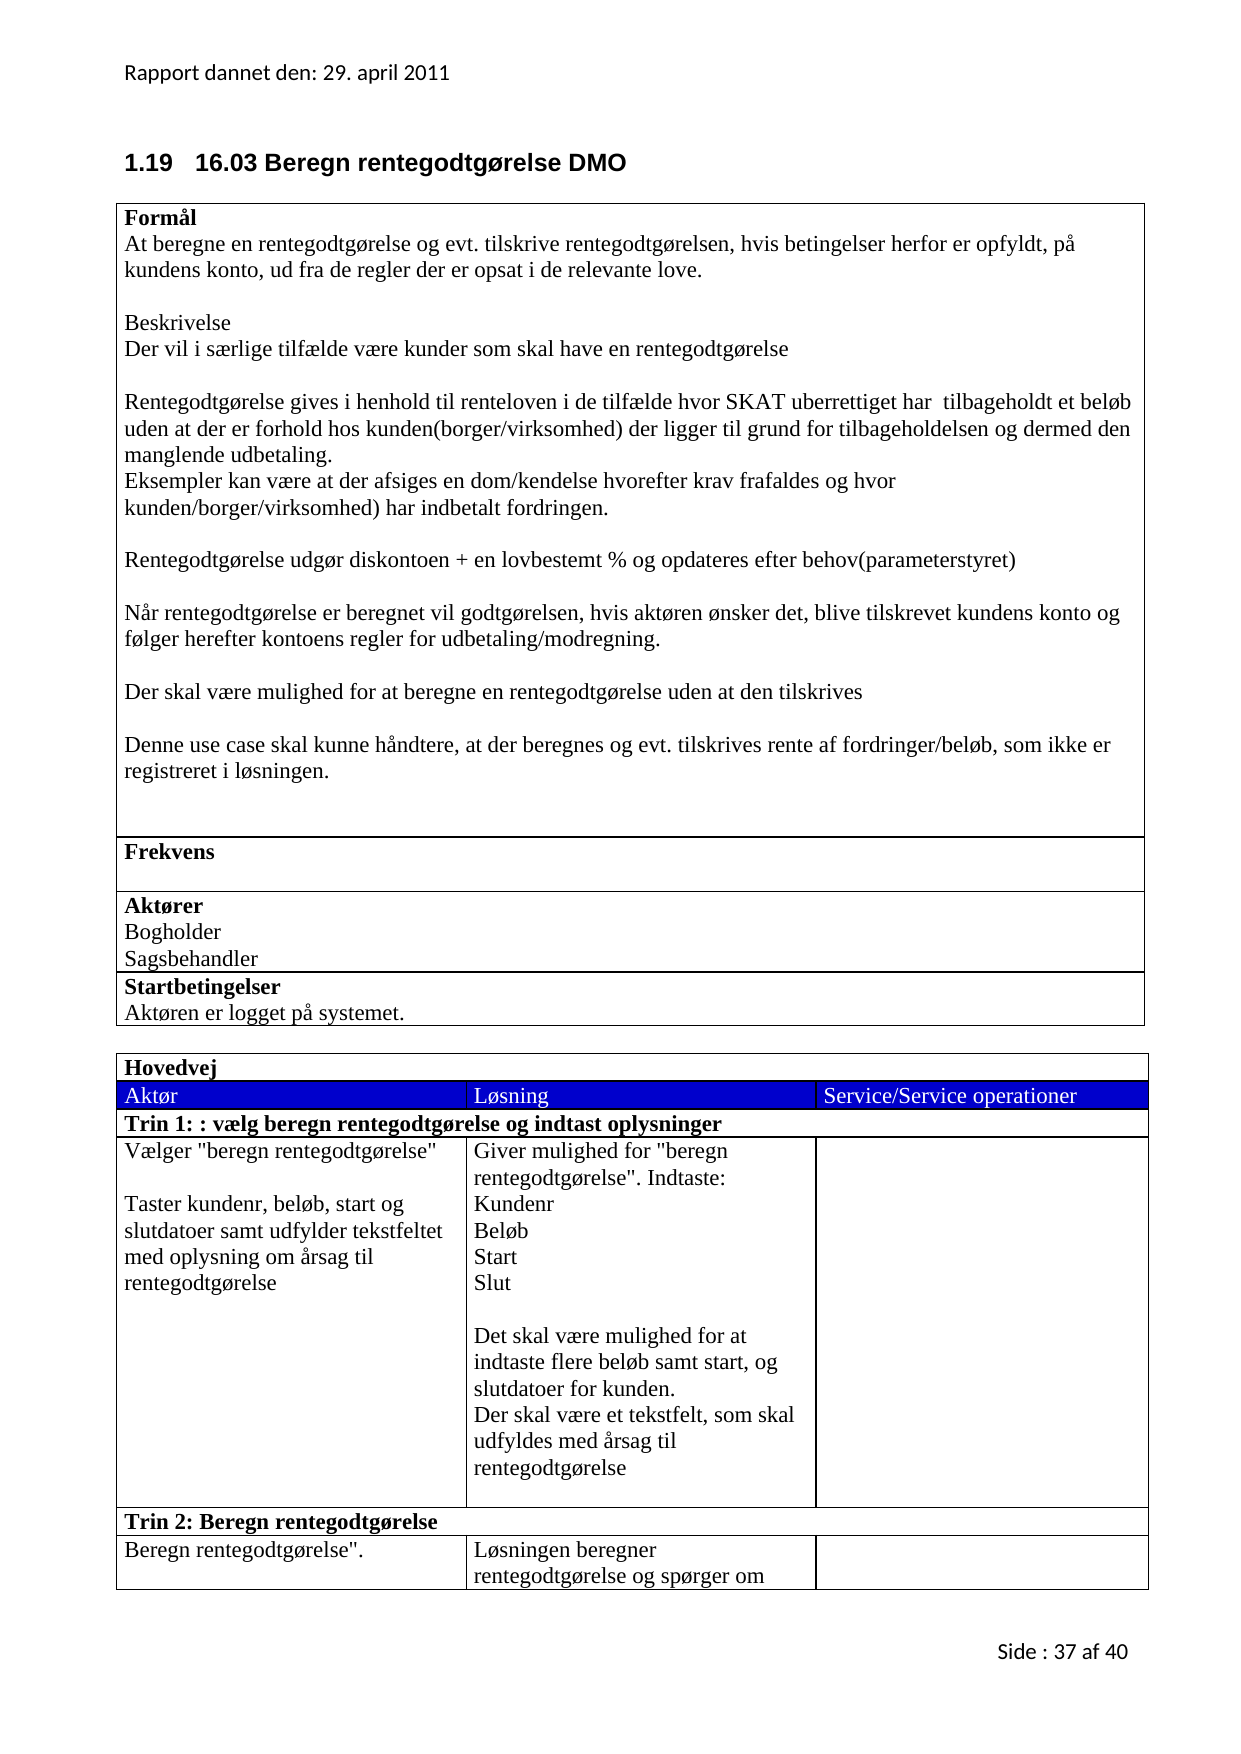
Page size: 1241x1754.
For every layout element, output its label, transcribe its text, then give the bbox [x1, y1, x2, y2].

table_cell Aktører Bogholder Sagsbehandler [117, 892, 1144, 971]
table_cell [817, 1138, 1148, 1507]
table_cell Startbetingelser Aktøren er logget på systemet. [117, 973, 1144, 1025]
subtitle 16.03 Beregn rentegodtgørelse DMO [124, 148, 1137, 176]
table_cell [467, 1536, 815, 1589]
table_cell Løsning [467, 1082, 815, 1108]
table_cell [817, 1536, 1148, 1589]
table_cell Aktør [117, 1082, 466, 1108]
table_cell Trin 2: Beregn rentegodtgørelse [117, 1508, 1148, 1534]
table_cell Giver mulighed for "beregn rentegodtgørelse". Indtaste: Kundenr Beløb Start Slut Det skal være mulighed for at indtaste flere beløb samt start, og slutdatoer for kunden. Der skal være et tekstfelt, som skal udfyldes med årsag til rentegodtgørelse [467, 1138, 815, 1507]
table_cell Trin 1: : vælg beregn rentegodtgørelse og indtast oplysninger [117, 1110, 1148, 1136]
table_header Formål At beregne en rentegodtgørelse og evt. tilskrive rentegodtgørelsen, hvis betingelser herfor er opfyldt, på kundens konto, ud fra de regler der er opsat i de relevante love. Beskrivelse Der vil i særlige tilfælde være kunder som skal have en rentegodtgørelse Rentegodtgørelse gives i henhold til renteloven i de tilfælde hvor SKAT uberrettiget har tilbageholdt et beløb uden at der er forhold hos kunden(borger/virksomhed) der ligger til grund for tilbageholdelsen og dermed den manglende udbetaling. Eksempler kan være at der afsiges en dom/kendelse hvorefter krav frafaldes og hvor kunden/borger/virksomhed) har indbetalt fordringen. Rentegodtgørelse udgør diskontoen + en lovbestemt % og opdateres efter behov(parameterstyret) Når rentegodtgørelse er beregnet vil godtgørelsen, hvis aktøren ønsker det, blive tilskrevet kundens konto og følger herefter kontoens regler for udbetaling/modregning. Der skal være mulighed for at beregne en rentegodtgørelse uden at den tilskrives Denne use case skal kunne håndtere, at der beregnes og evt. tilskrives rente af fordringer/beløb, som ikke er registreret i løsningen. [117, 204, 1144, 836]
table_cell Vælger "beregn rentegodtgørelse" Taster kundenr, beløb, start og slutdatoer samt udfylder tekstfeltet med oplysning om årsag til rentegodtgørelse [117, 1138, 466, 1507]
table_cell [117, 1536, 466, 1589]
table_cell Service/Service operationer [817, 1082, 1148, 1108]
table_cell Frekvens [117, 838, 1144, 891]
table_header Hovedvej [117, 1054, 1148, 1080]
